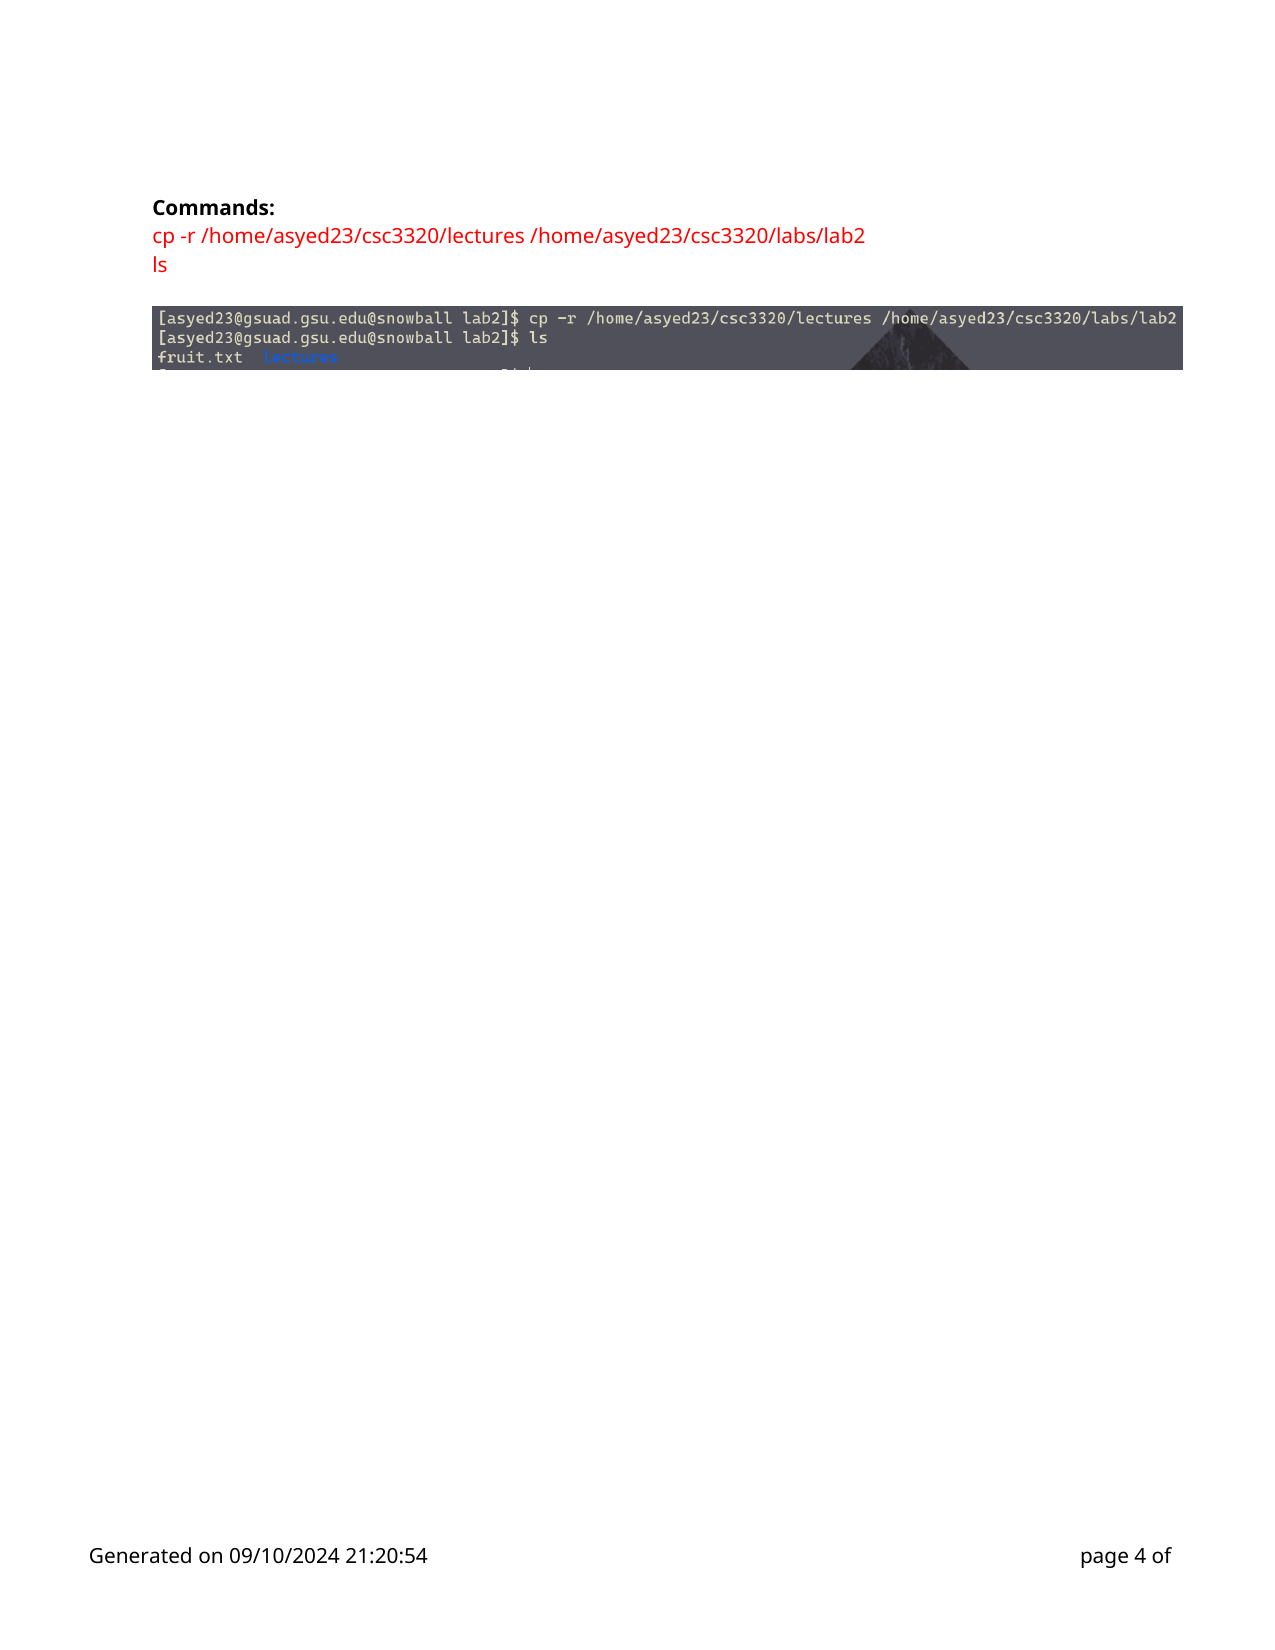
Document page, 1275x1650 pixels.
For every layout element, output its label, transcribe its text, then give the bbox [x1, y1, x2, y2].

text ls [77, 250, 1227, 278]
text Commands: [77, 193, 1227, 221]
picture [152, 306, 1183, 370]
text cp -r /home/asyed23/csc3320/lectures /home/asyed23/csc3320/labs/lab2 [77, 221, 1227, 250]
